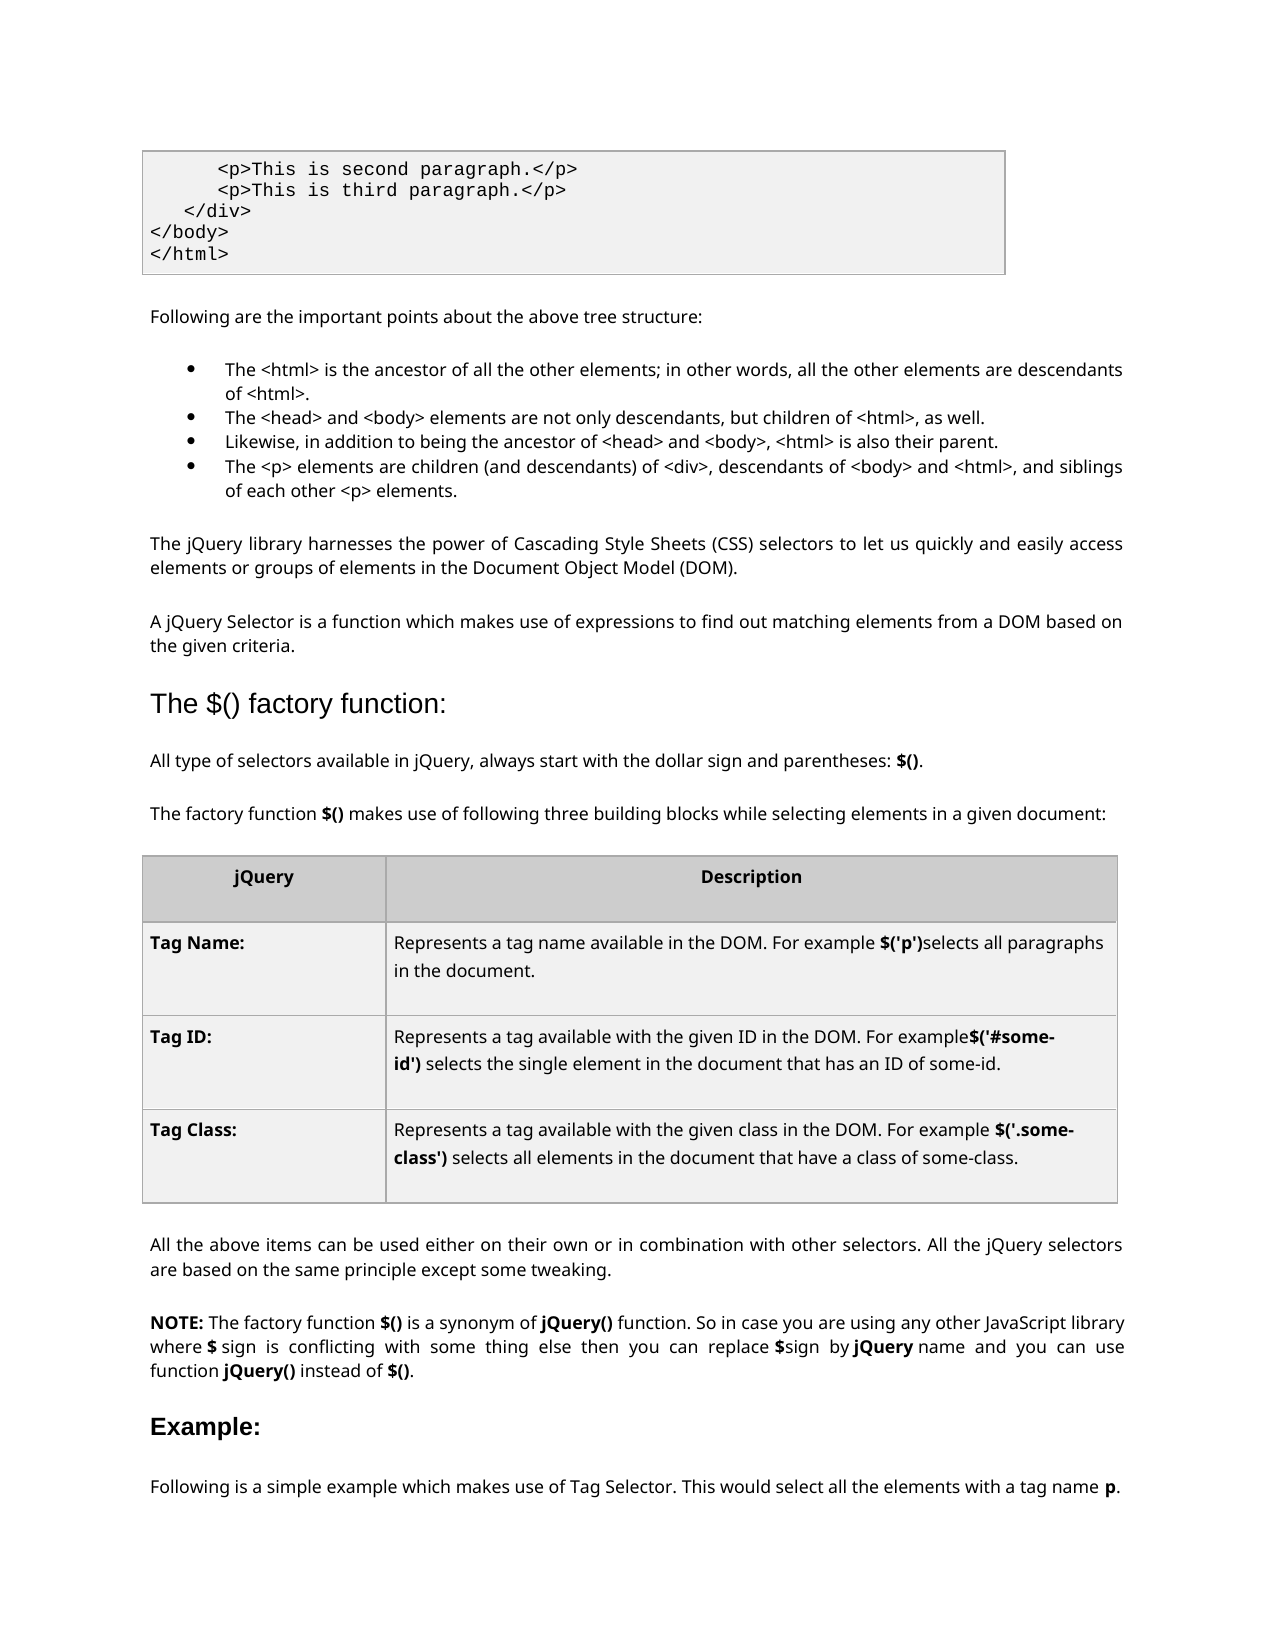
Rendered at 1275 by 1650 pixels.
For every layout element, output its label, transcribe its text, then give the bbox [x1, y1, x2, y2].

table_cell Represents a tag available with the given class in the DOM. For example $('.some-class') selects all elements in the document that have a class of some-class. [387, 1109, 1117, 1202]
table_cell Represents a tag available with the given ID in the DOM. For example$('#some-id') selects the single element in the document that has an ID of some-id. [387, 1015, 1117, 1108]
text A jQuery Selector is a function which makes use of expressions to find out matching elements from a DOM based on the given criteria. [150, 609, 1125, 657]
table_cell Represents a tag name available in the DOM. For example $('p')selects all paragraphs in the document. [387, 921, 1117, 1015]
list The <p> elements are children (and descendants) of <div>, descendants of <body> and <html>, and siblings of each other <p> elements. [187, 454, 1125, 502]
list The <html> is the ancestor of all the other elements; in other words, all the other elements are descendants of <html>. [187, 357, 1125, 406]
text The factory function $() makes use of following three building blocks while selecting elements in a given document: [150, 802, 1125, 826]
table_cell Tag Class: [143, 1110, 385, 1202]
table_header jQuery [143, 857, 385, 921]
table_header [143, 152, 1004, 273]
list The <head> and <body> elements are not only descendants, but children of <html>, as well. [187, 406, 1125, 430]
text Following is a simple example which makes use of Tag Selector. This would select all the elements with a tag name p. [150, 1474, 1125, 1498]
text Following are the important points about the above tree structure: [150, 304, 1125, 328]
text All type of selectors available in jQuery, always start with the dollar sign and parentheses: $(). [150, 748, 1125, 772]
subtitle The $() factory function: [150, 687, 1125, 719]
table_cell Tag ID: [143, 1016, 385, 1108]
table_cell Tag Name: [143, 923, 385, 1015]
text The jQuery library harnesses the power of Cascading Style Sheets (CSS) selectors to let us quickly and easily access elements or groups of elements in the Document Object Model (DOM). [150, 532, 1125, 580]
subtitle Example: [150, 1412, 1125, 1441]
list Likewise, in addition to being the ancestor of <head> and <body>, <html> is also their parent. [187, 430, 1125, 454]
text All the above items can be used either on their own or in combination with other selectors. All the jQuery selectors are based on the same principle except some tweaking. [150, 1233, 1125, 1281]
text NOTE: The factory function $() is a synonym of jQuery() function. So in case you are using any other JavaScript library where $ sign is conflicting with some thing else then you can replace $sign by jQuery name and you can use function jQuery() instead of $(). [150, 1310, 1125, 1383]
table_header Description [387, 857, 1117, 921]
